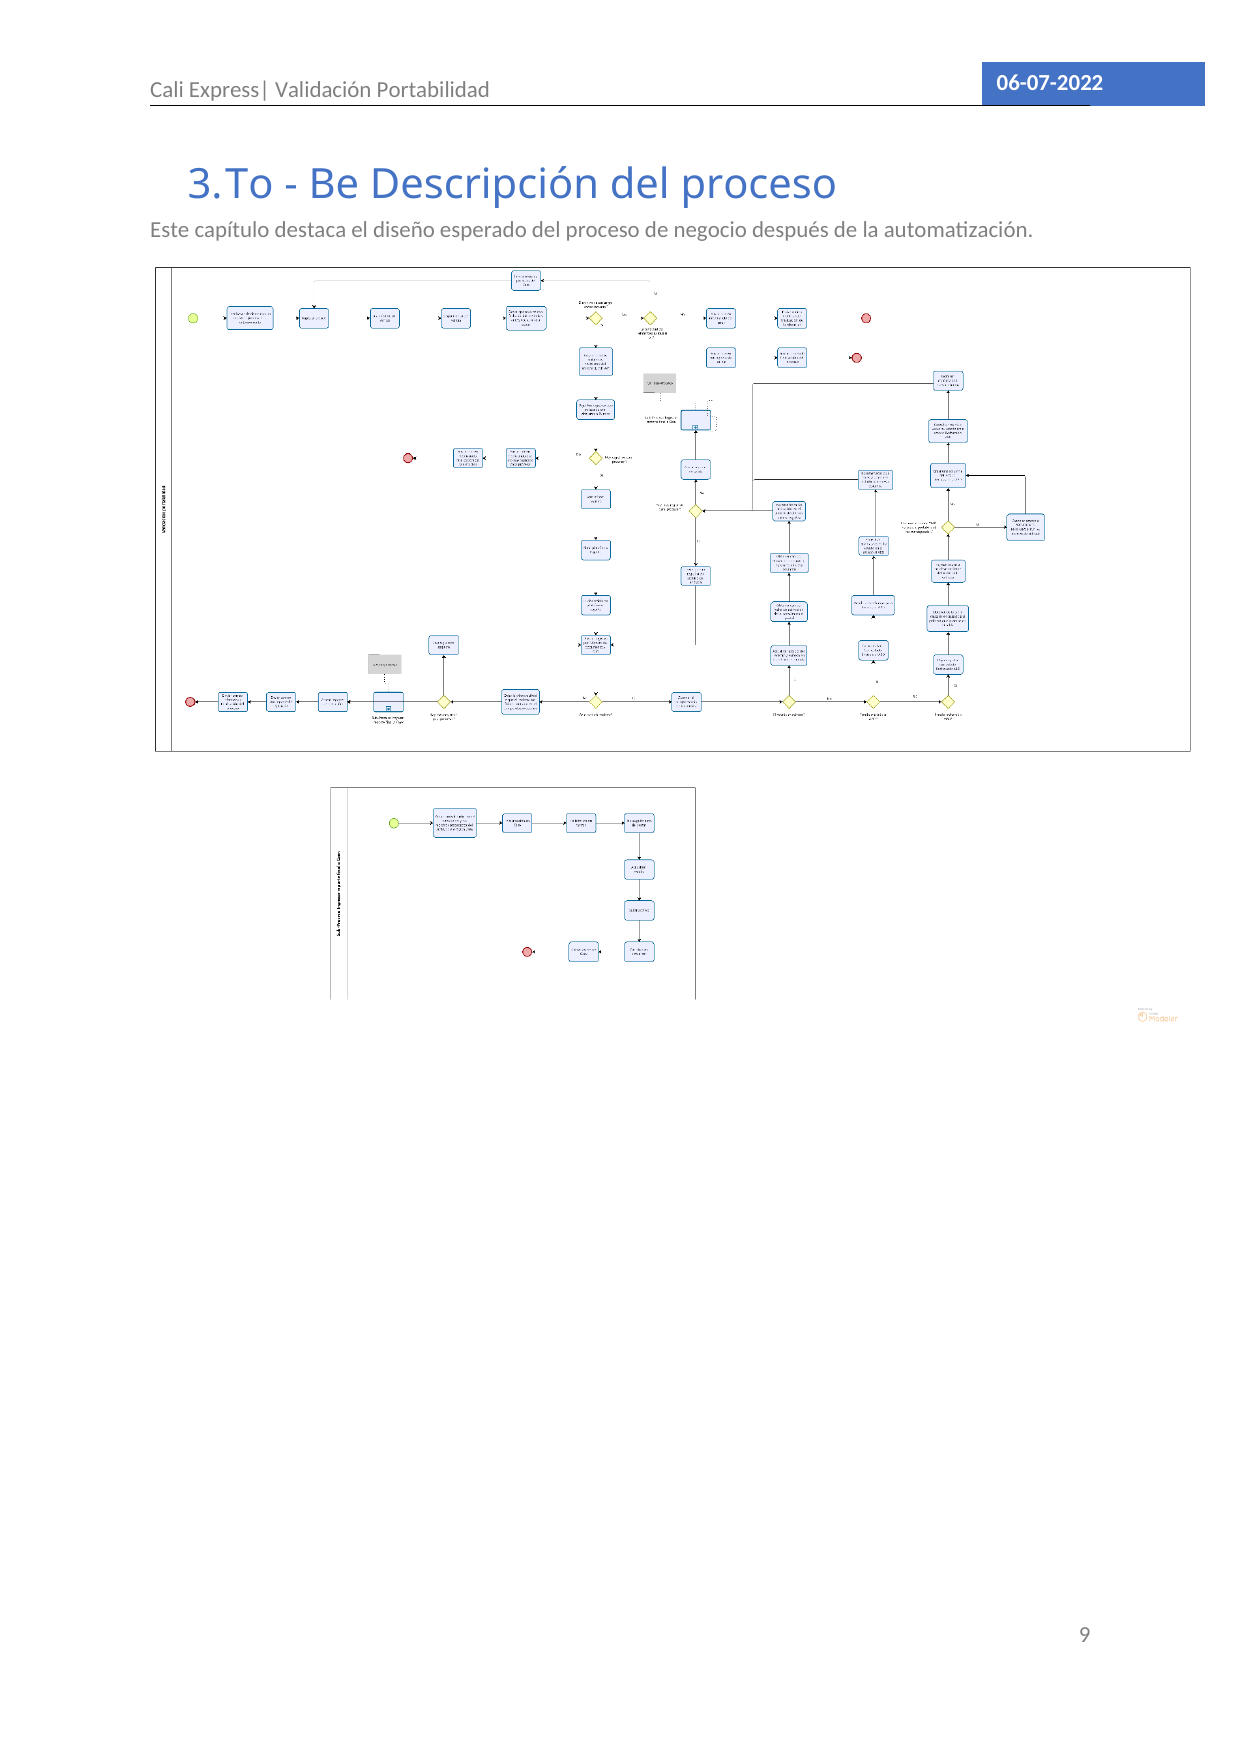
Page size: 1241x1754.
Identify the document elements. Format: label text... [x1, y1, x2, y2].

subtitle To - Be Descripción del proceso [187, 154, 1090, 211]
text Este capítulo destaca el diseño esperado del proceso de negocio después de la automatización. [150, 215, 1090, 243]
picture [150, 262, 1195, 1047]
